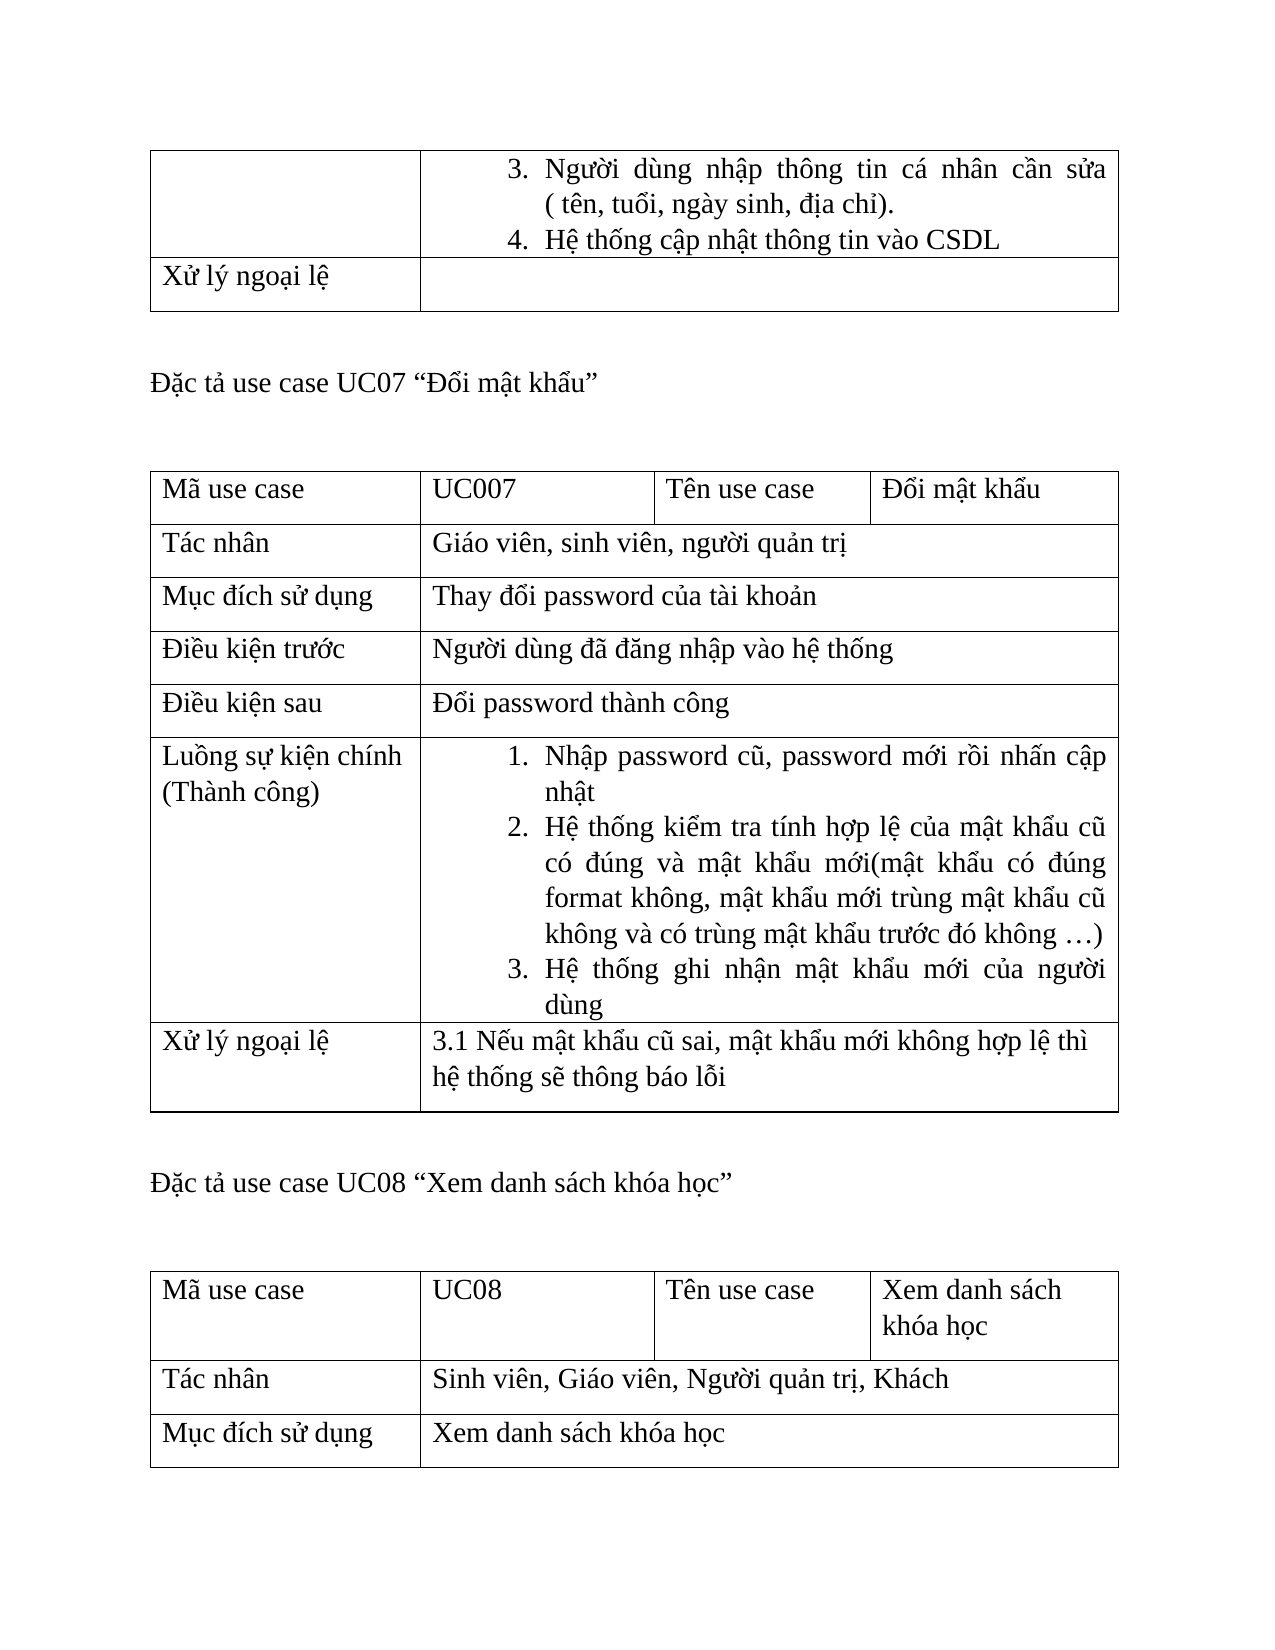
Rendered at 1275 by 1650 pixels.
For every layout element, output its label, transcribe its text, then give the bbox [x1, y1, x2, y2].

table_header Mã use case [151, 472, 420, 524]
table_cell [421, 151, 1118, 257]
table_cell Giáo viên, sinh viên, người quản trị [421, 525, 1118, 577]
table_header Xem danh sách khóa học [871, 1272, 1118, 1360]
text Đặc tả use case UC08 “Xem danh sách khóa học” [150, 1165, 1125, 1199]
table_cell Tác nhân [151, 525, 420, 577]
table_cell Điều kiện trước [151, 632, 420, 684]
table_header Mã use case [151, 1272, 420, 1360]
table_cell Xem danh sách khóa học [421, 1415, 1118, 1467]
table_cell Tác nhân [151, 1361, 420, 1414]
table_header Đổi mật khẩu [871, 472, 1118, 524]
table_header UC08 [421, 1272, 654, 1360]
table_cell Người dùng đã đăng nhập vào hệ thống [421, 632, 1118, 684]
table_cell Nhập password cũ, password mới rồi nhấn cập nhật Hệ thống kiểm tra tính hợp lệ của mật khẩu cũ có đúng và mật khẩu mới(mật khẩu có đúng format không, mật khẩu mới trùng mật khẩu cũ không và có trùng mật khẩu trước đó không …) Hệ thống ghi nhận mật khẩu mới của người dùng [421, 738, 1118, 1022]
table_cell Điều kiện sau [151, 685, 420, 737]
table_cell Xử lý ngoại lệ [151, 1023, 420, 1111]
table_header Tên use case [655, 1272, 870, 1360]
table_header UC007 [421, 472, 654, 524]
table_header Tên use case [655, 472, 870, 524]
table_cell Mục đích sử dụng [151, 1415, 420, 1467]
table_cell 3.1 Nếu mật khẩu cũ sai, mật khẩu mới không hợp lệ thì hệ thống sẽ thông báo lỗi [421, 1023, 1118, 1111]
table_cell Đổi password thành công [421, 685, 1118, 737]
table_cell Sinh viên, Giáo viên, Người quản trị, Khách [421, 1361, 1118, 1414]
table_cell [421, 258, 1118, 311]
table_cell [151, 151, 420, 257]
table_cell Thay đổi password của tài khoản [421, 578, 1118, 631]
table_cell Xử lý ngoại lệ [151, 258, 420, 311]
table_cell Luồng sự kiện chính (Thành công) [151, 738, 420, 1022]
text Đặc tả use case UC07 “Đổi mật khẩu” [150, 365, 1125, 398]
table_cell Mục đích sử dụng [151, 578, 420, 631]
